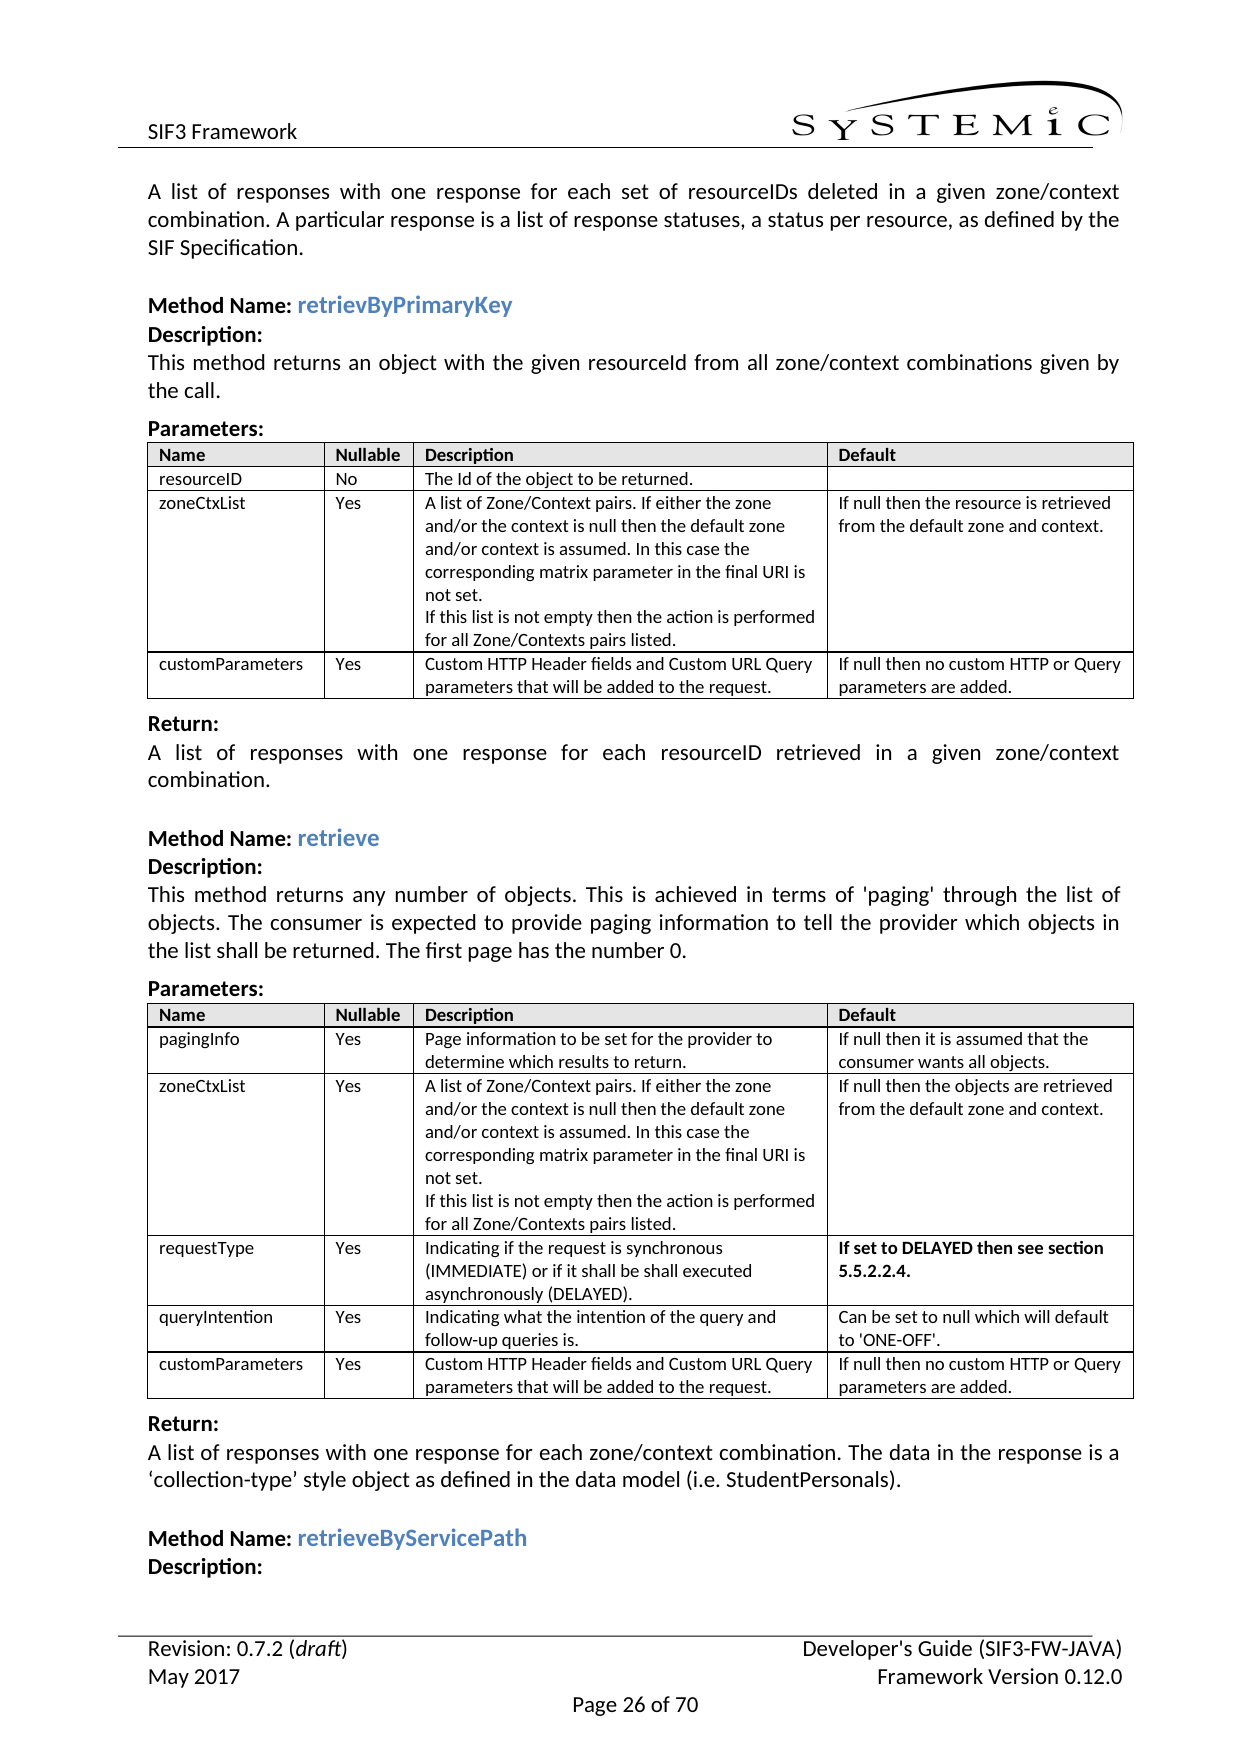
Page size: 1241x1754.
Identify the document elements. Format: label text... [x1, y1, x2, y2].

table_cell Indicating what the intention of the query and follow-up queries is. [414, 1306, 827, 1351]
table_cell zoneCtxList [148, 491, 324, 651]
table_header Default [828, 1004, 1133, 1026]
table_cell Page information to be set for the provider to determine which results to return. [414, 1028, 827, 1073]
text Parameters: [148, 974, 1122, 1002]
table_cell pagingInfo [148, 1028, 324, 1073]
table_cell Custom HTTP Header fields and Custom URL Query parameters that will be added to the request. [414, 653, 827, 698]
table_cell Yes [325, 1028, 413, 1073]
text Parameters: [148, 414, 1122, 442]
text This method returns an object with the given resourceId from all zone/context combinations given by the call. [148, 348, 1122, 404]
table_cell Can be set to null which will default to 'ONE-OFF'. [828, 1306, 1133, 1351]
text Return: [148, 1409, 1122, 1438]
text A list of responses with one response for each resourceID retrieved in a given zone/context combination. [148, 738, 1122, 794]
table_cell Yes [325, 1353, 413, 1398]
table_header Description [414, 443, 827, 466]
text Description: [148, 320, 1122, 348]
table_cell The Id of the object to be returned. [414, 467, 827, 490]
table_header Default [828, 443, 1133, 466]
table_cell Indicating if the request is synchronous (IMMEDIATE) or if it shall be shall executed asynchronously (DELAYED). [414, 1236, 827, 1304]
table_cell zoneCtxList [148, 1074, 324, 1235]
picture [792, 80, 1123, 140]
table_header Name [148, 1004, 324, 1026]
text Description: [148, 852, 1122, 880]
table_header Name [148, 443, 324, 466]
text Description: [148, 1552, 1122, 1580]
text Method Name: retrieveByServicePath [148, 1522, 1122, 1552]
table_cell Yes [325, 1306, 413, 1351]
table_header Nullable [325, 443, 413, 466]
text A list of responses with one response for each zone/context combination. The data in the response is a ‘collection-type’ style object as defined in the data model (i.e. StudentPersonals). [148, 1438, 1122, 1494]
table_cell [828, 467, 1133, 490]
text Return: [148, 709, 1122, 738]
table_cell If null then no custom HTTP or Query parameters are added. [828, 1353, 1133, 1398]
table_cell requestType [148, 1236, 324, 1304]
table_cell No [325, 467, 413, 490]
table_header Nullable [325, 1004, 413, 1026]
table_cell Yes [325, 1236, 413, 1304]
table_cell If null then the resource is retrieved from the default zone and context. [828, 491, 1133, 651]
table_cell If null then the objects are retrieved from the default zone and context. [828, 1074, 1133, 1235]
text A list of responses with one response for each set of resourceIDs deleted in a given zone/context combination. A particular response is a list of response statuses, a status per resource, as defined by the SIF Specification. [148, 177, 1122, 261]
table_cell customParameters [148, 653, 324, 698]
text This method returns any number of objects. This is achieved in terms of 'paging' through the list of objects. The consumer is expected to provide paging information to tell the provider which objects in the list shall be returned. The first page has the number 0. [148, 880, 1122, 964]
table_cell Yes [325, 653, 413, 698]
text Method Name: retrieve [148, 822, 1122, 852]
table_cell If set to DELAYED then see section 5.5.2.2.4. [828, 1236, 1133, 1304]
table_cell queryIntention [148, 1306, 324, 1351]
table_cell resourceID [148, 467, 324, 490]
table_cell Custom HTTP Header fields and Custom URL Query parameters that will be added to the request. [414, 1353, 827, 1398]
table_cell If null then no custom HTTP or Query parameters are added. [828, 653, 1133, 698]
text Method Name: retrievByPrimaryKey [148, 289, 1122, 320]
table_cell If null then it is assumed that the consumer wants all objects. [828, 1028, 1133, 1073]
table_cell Yes [325, 1074, 413, 1235]
table_cell customParameters [148, 1353, 324, 1398]
table_header Description [414, 1004, 827, 1026]
table_cell Yes [325, 491, 413, 651]
